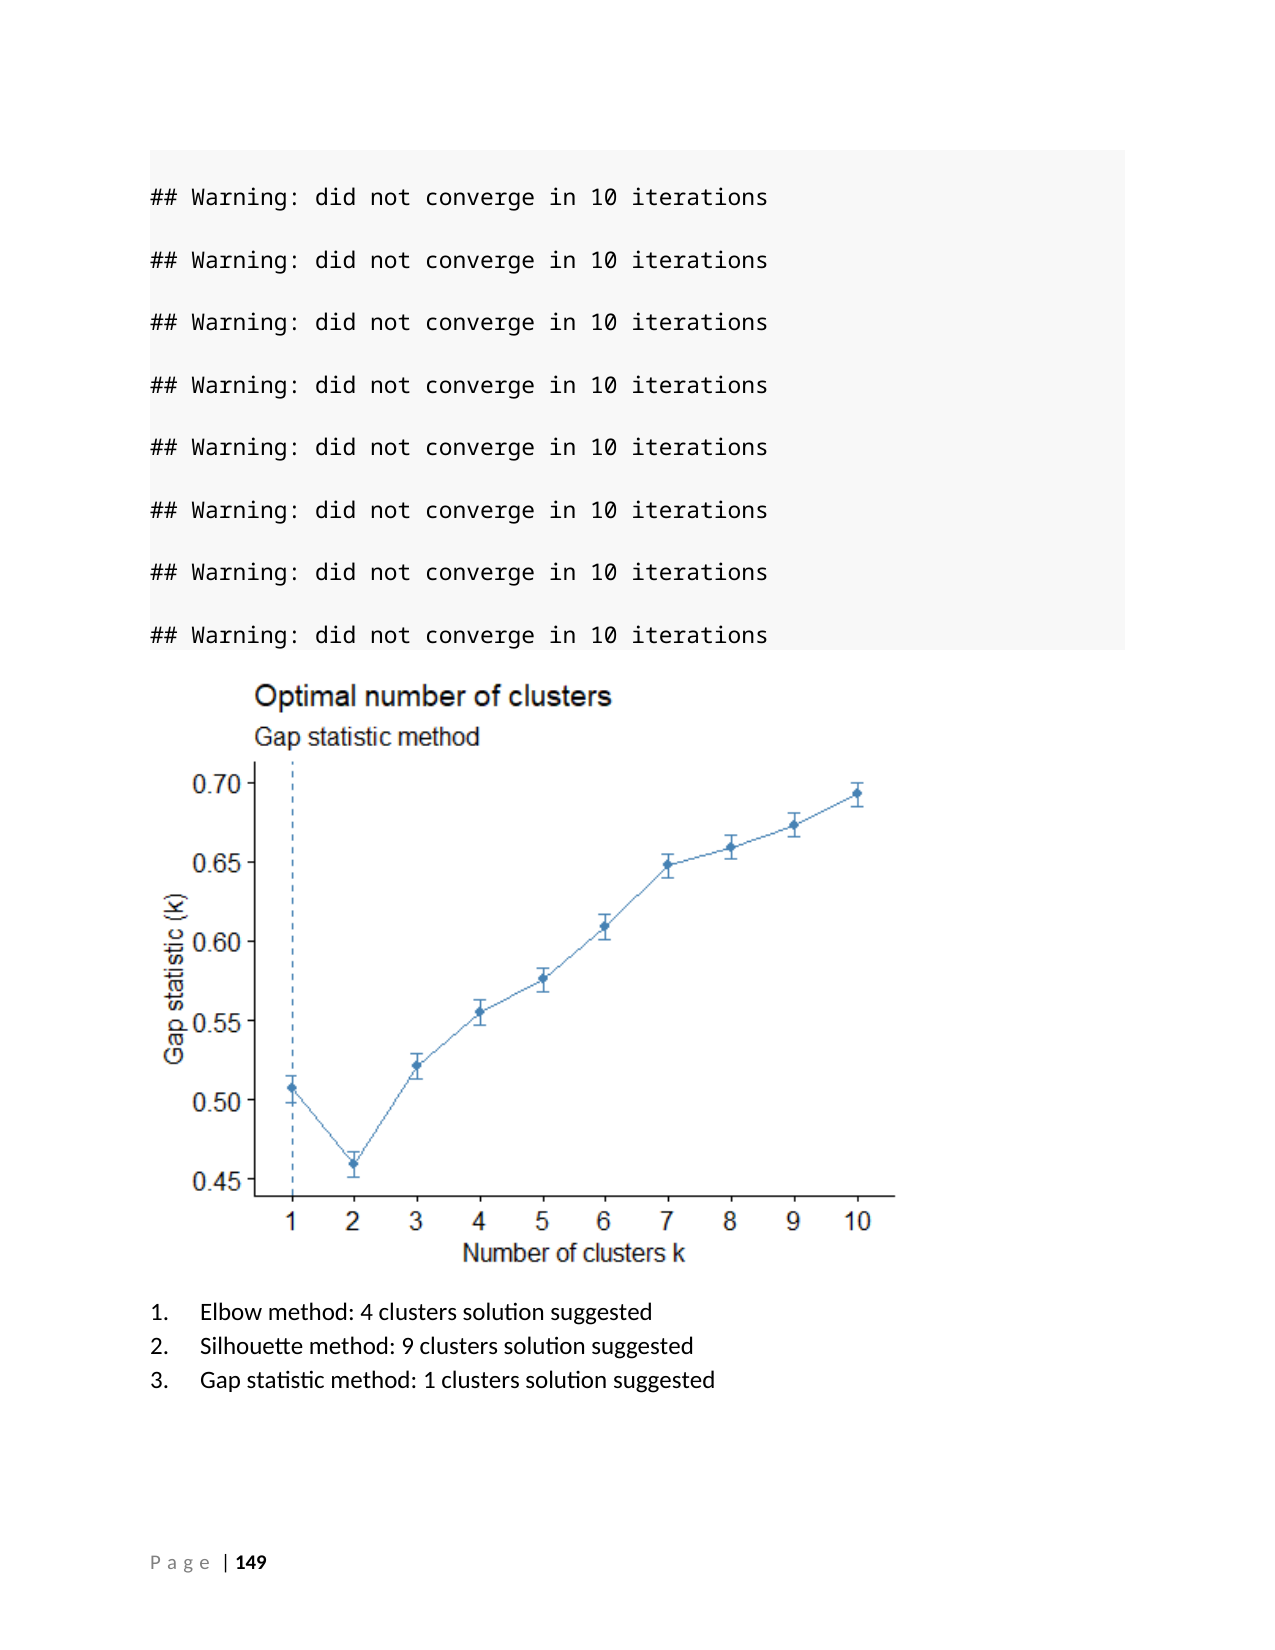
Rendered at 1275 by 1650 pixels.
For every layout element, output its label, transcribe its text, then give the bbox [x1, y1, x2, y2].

list Gap statistic method: 1 clusters solution suggested [150, 1364, 1125, 1395]
list Elbow method: 4 clusters solution suggested [150, 1296, 1125, 1326]
picture [150, 670, 908, 1278]
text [150, 150, 1125, 650]
list Silhouette method: 9 clusters solution suggested [150, 1330, 1125, 1361]
